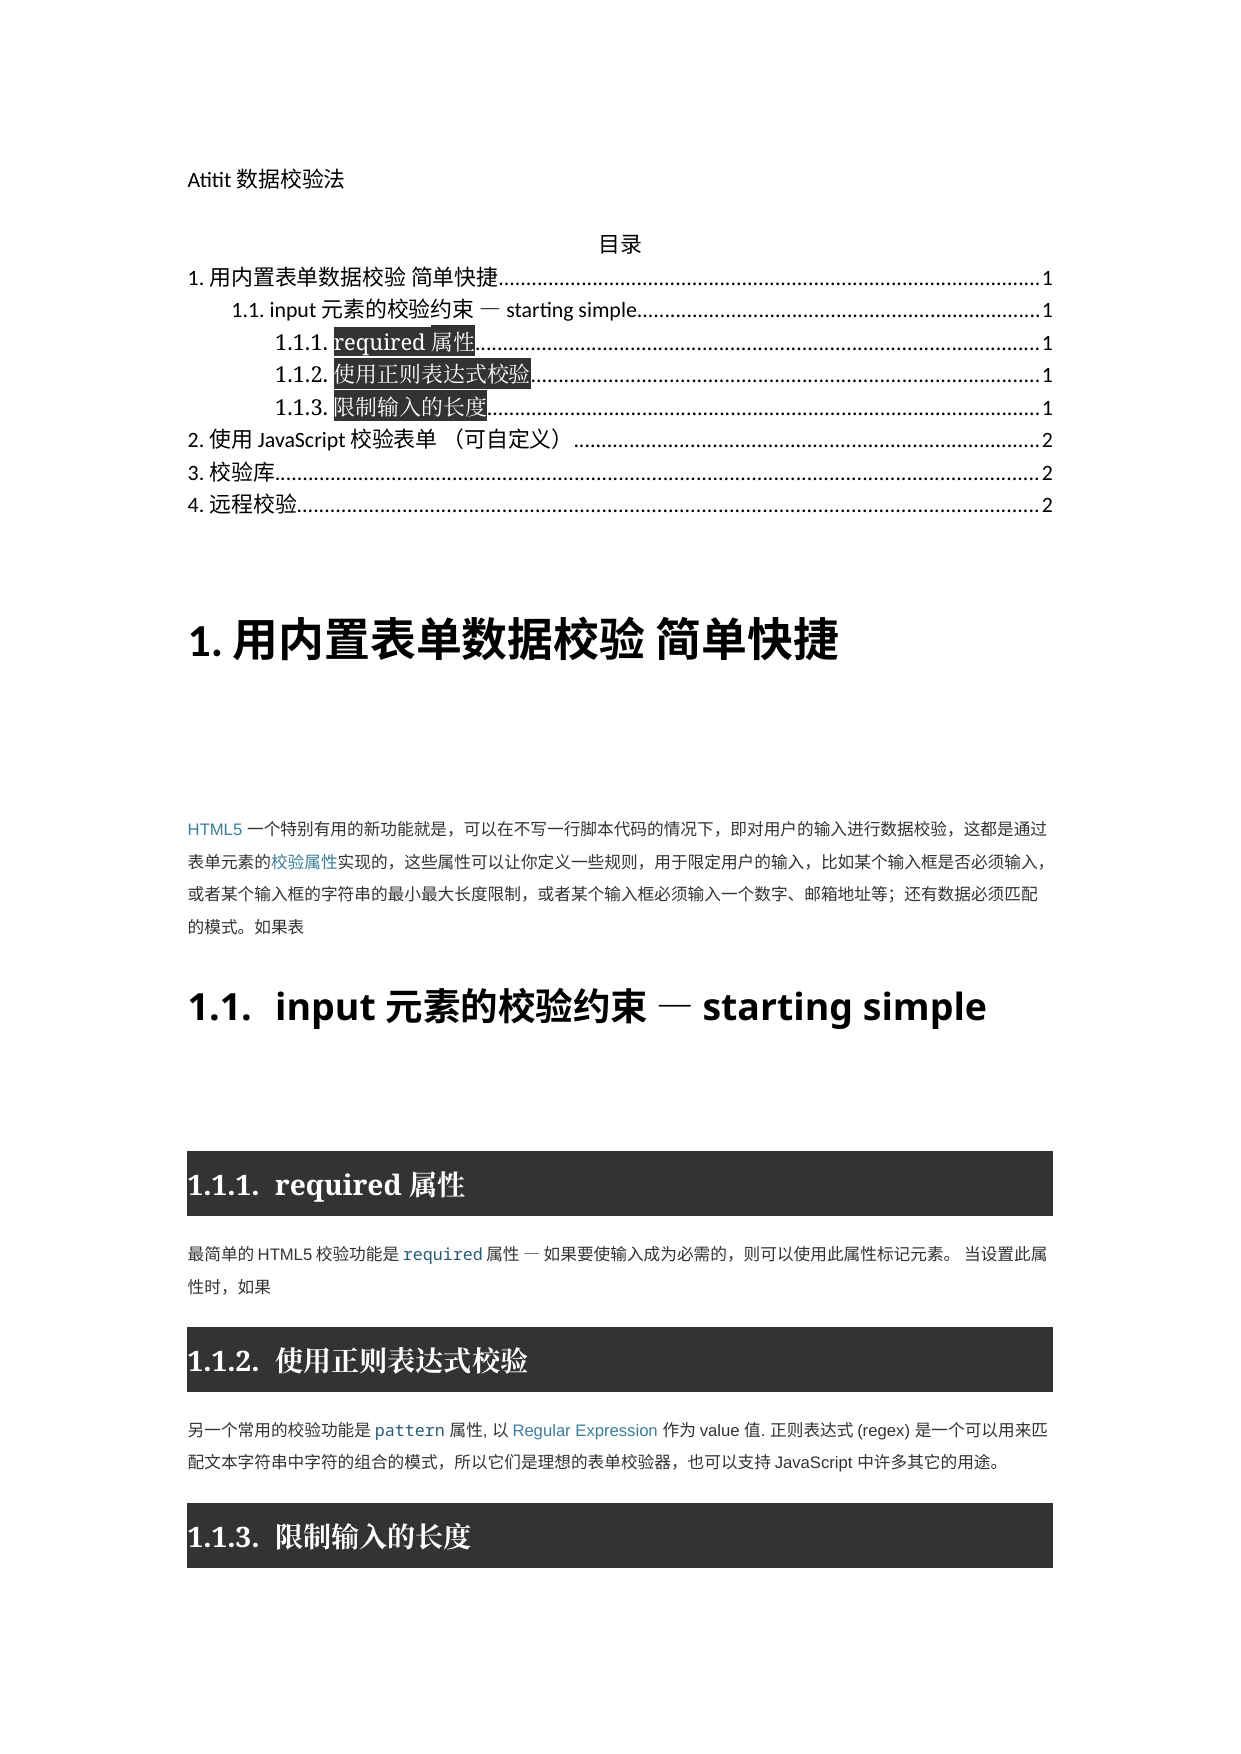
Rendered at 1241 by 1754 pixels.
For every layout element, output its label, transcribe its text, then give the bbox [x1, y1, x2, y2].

subtitle 用内置表单数据校验 简单快捷 [187, 587, 1053, 685]
subtitle 使用正则表达式校验 [187, 1327, 1053, 1392]
subtitle input 元素的校验约束 — starting simple [187, 971, 1053, 1036]
text HTML5 一个特别有用的新功能就是，可以在不写一行脚本代码的情况下，即对用户的输入进行数据校验，这都是通过表单元素的校验属性实现的，这些属性可以让你定义一些规则，用于限定用户的输入，比如某个输入框是否必须输入，或者某个输入框的字符串的最小最大长度限制，或者某个输入框必须输入一个数字、邮箱地址等；还有数据必须匹配的模式。如果表 [187, 812, 1053, 942]
text 最简单的HTML5校验功能是 required属性 — 如果要使输入成为必需的，则可以使用此属性标记元素。 当设置此属性时，如果 [187, 1237, 1053, 1302]
text 另一个常用的校验功能是 pattern 属性, 以 Regular Expression 作为 value 值. 正则表达式 (regex) 是一个可以用来匹配文本字符串中字符的组合的模式，所以它们是理想的表单校验器，也可以支持 JavaScript 中许多其它的用途。 [187, 1413, 1053, 1478]
subtitle 限制输入的长度 [187, 1503, 1053, 1568]
text Atitit 数据校验法 [187, 162, 1053, 194]
subtitle required 属性 [187, 1151, 1053, 1216]
